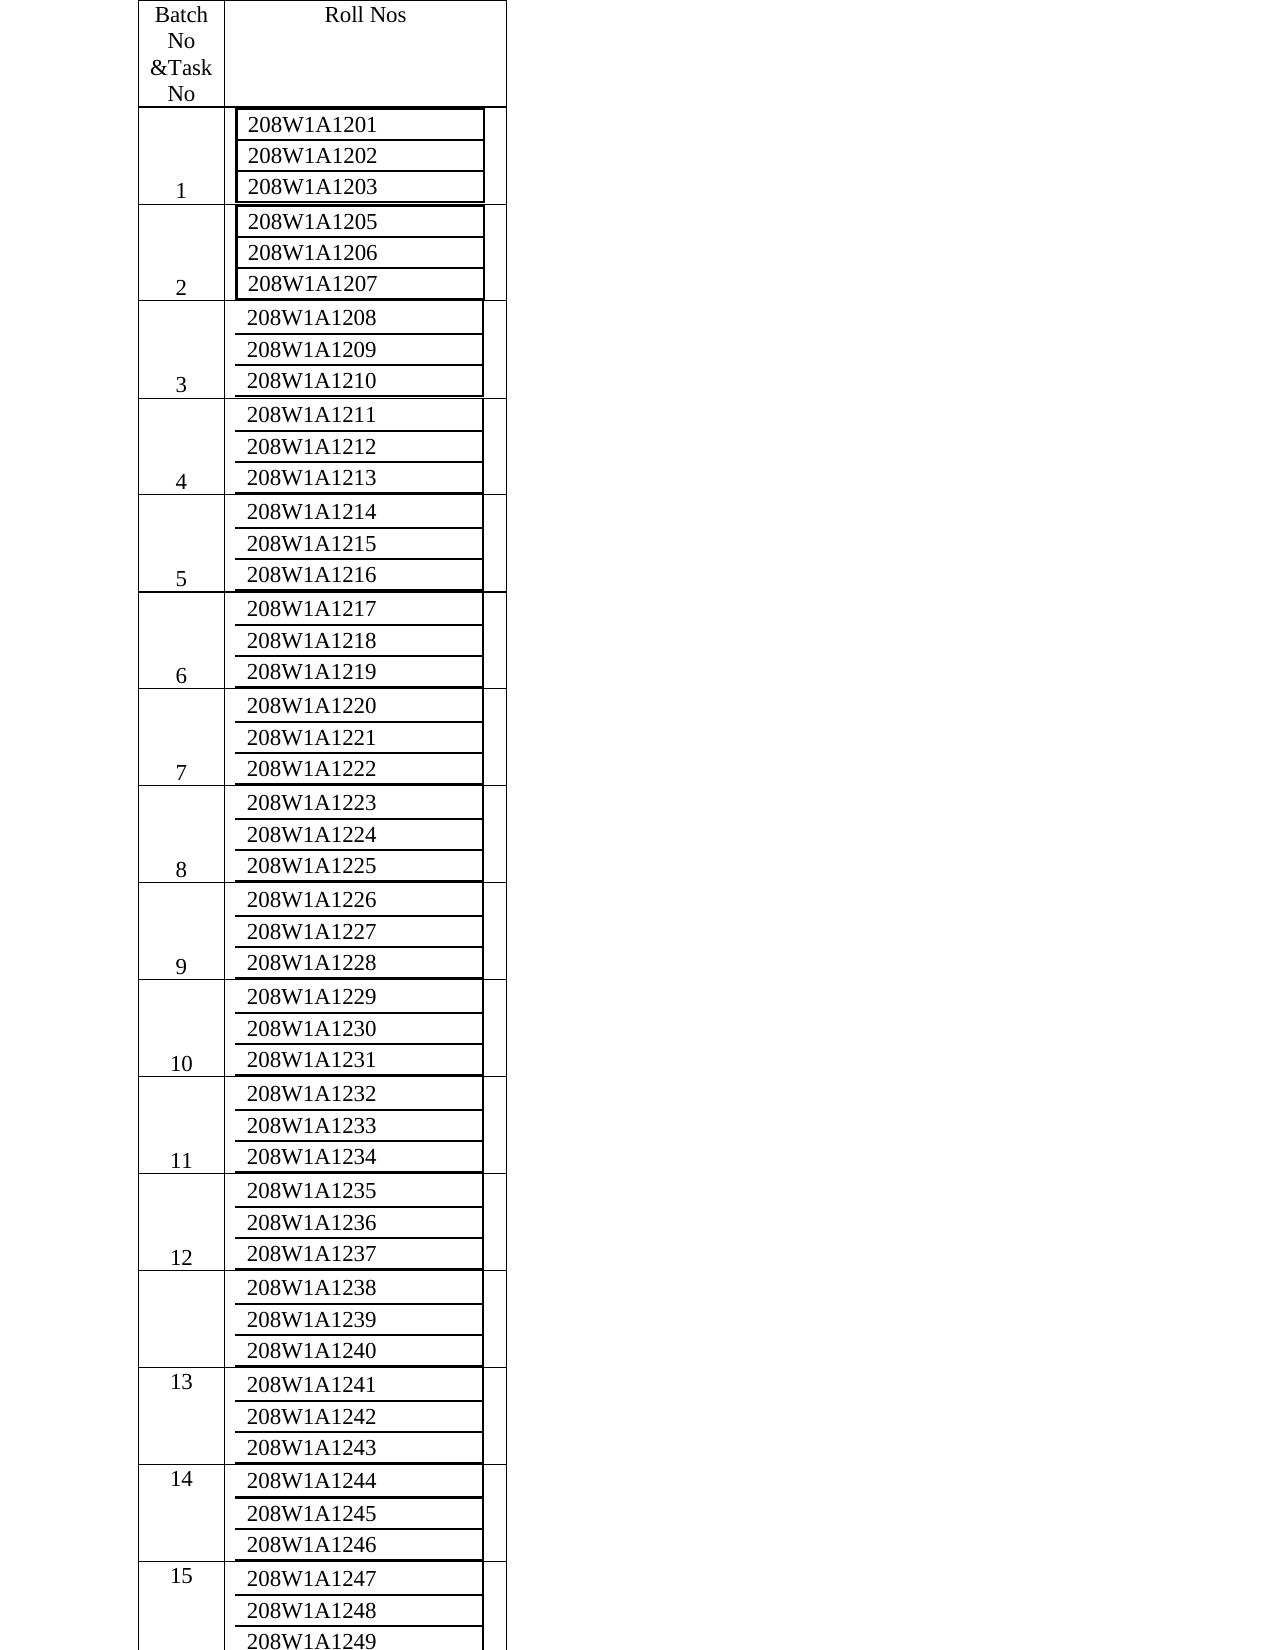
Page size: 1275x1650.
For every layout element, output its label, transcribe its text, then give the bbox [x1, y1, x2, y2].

table_cell [238, 238, 483, 267]
table_cell 6 [139, 593, 224, 688]
table_cell [225, 689, 482, 785]
table_cell [484, 786, 506, 882]
table_cell 13 [139, 1368, 224, 1464]
table_cell [238, 269, 483, 298]
table_cell [484, 1174, 506, 1270]
table_cell [485, 205, 506, 300]
table_cell 11 [139, 1077, 224, 1173]
table_cell 12 [139, 1174, 224, 1270]
table_cell [225, 980, 482, 1076]
table_cell [484, 593, 506, 688]
table_cell [484, 1077, 506, 1173]
table_cell [238, 207, 483, 236]
table_cell [225, 1077, 482, 1173]
table_cell [484, 301, 506, 397]
table_cell 7 [139, 689, 224, 785]
table_cell 9 [139, 883, 224, 979]
table_cell [139, 1271, 224, 1367]
table_cell [225, 593, 482, 688]
table_cell 14 [139, 1465, 224, 1561]
table_cell [484, 399, 506, 494]
table_cell [238, 141, 483, 170]
table_cell [225, 1174, 482, 1270]
table_cell [484, 1465, 506, 1561]
table_cell [225, 301, 482, 397]
table_cell [225, 1271, 482, 1367]
table_cell 15 [139, 1562, 224, 1650]
table_cell [238, 172, 483, 201]
table_cell [484, 1271, 506, 1367]
table_cell [238, 110, 483, 139]
table_cell [225, 495, 482, 591]
table_cell [225, 399, 482, 494]
table_cell 3 [139, 301, 224, 397]
table_cell 5 [139, 495, 224, 591]
table_cell [485, 108, 506, 203]
table_cell [225, 1562, 482, 1650]
table_cell [225, 108, 235, 203]
table_cell 2 [139, 205, 224, 300]
table_cell 8 [139, 786, 224, 882]
table_cell [484, 1368, 506, 1464]
table_cell [225, 205, 235, 300]
table_cell 4 [139, 399, 224, 494]
table_cell [484, 883, 506, 979]
table_cell [225, 883, 482, 979]
table_header Roll Nos [225, 1, 506, 106]
table_cell [225, 1368, 482, 1464]
table_cell [484, 495, 506, 591]
table_cell [484, 689, 506, 785]
table_cell [484, 1562, 506, 1650]
table_header Batch No &Task No [139, 1, 224, 106]
table_cell 10 [139, 980, 224, 1076]
table_cell [225, 1465, 482, 1561]
table_cell [225, 786, 482, 882]
table_cell 1 [139, 108, 224, 203]
table_cell [484, 980, 506, 1076]
